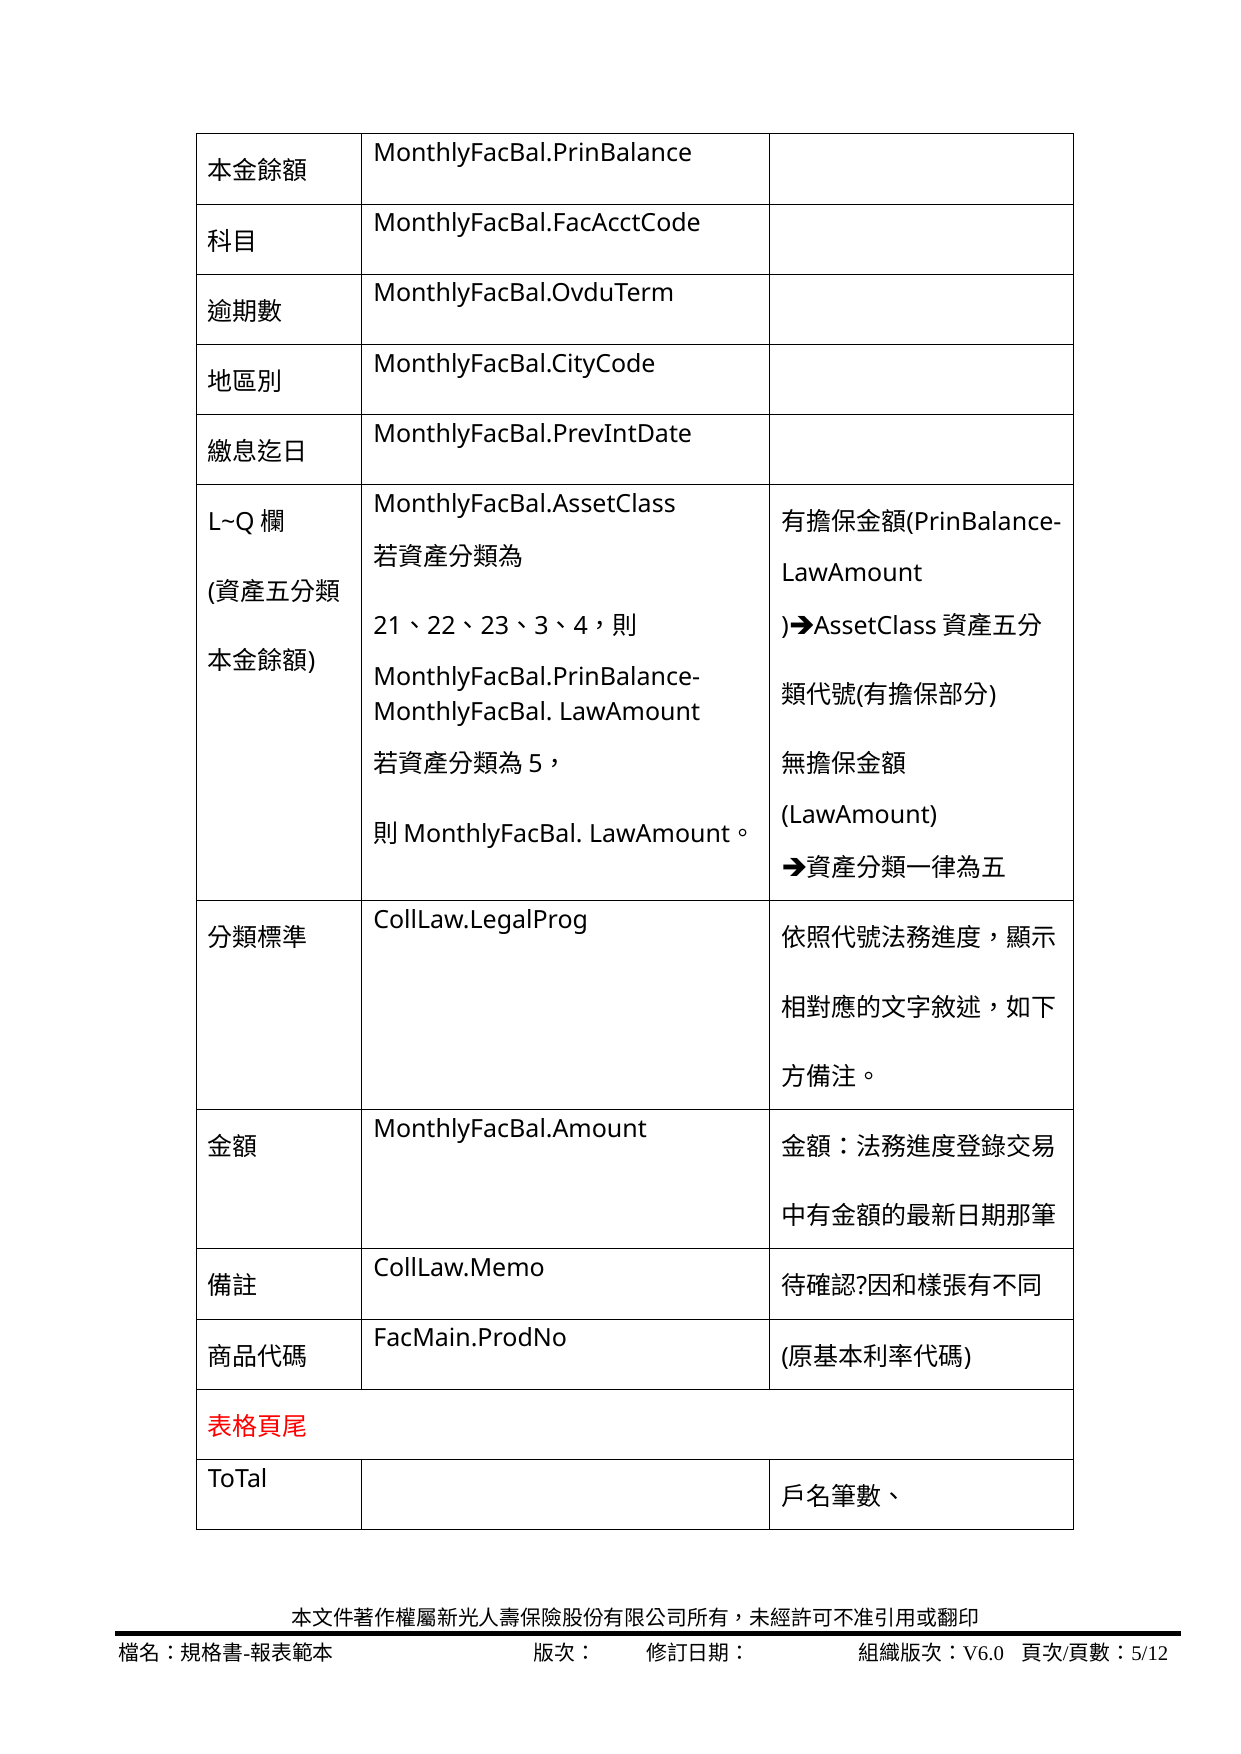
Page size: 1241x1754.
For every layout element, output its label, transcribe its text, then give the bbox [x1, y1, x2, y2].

table_cell 待確認?因和樣張有不同 [770, 1249, 1073, 1318]
table_cell 依照代號法務進度，顯示相對應的文字敘述，如下方備注。 [770, 901, 1073, 1109]
table_cell 備註 [197, 1249, 361, 1318]
table_cell MonthlyFacBal.FacAcctCode [362, 205, 769, 274]
table_cell MonthlyFacBal.OvduTerm [362, 275, 769, 344]
table_cell 地區別 [197, 345, 361, 414]
table_cell 商品代碼 [197, 1320, 361, 1389]
table_cell 本金餘額 [197, 134, 361, 203]
table_cell MonthlyFacBal.PrevIntDate [362, 415, 769, 484]
table_cell 繳息迄日 [197, 415, 361, 484]
table_cell MonthlyFacBal.AssetClass 若資產分類為21、22、23、3、4，則MonthlyFacBal.PrinBalance- MonthlyFacBal. LawAmount 若資產分類為5， 則MonthlyFacBal. LawAmount。 [362, 485, 769, 900]
table_cell MonthlyFacBal.CityCode [362, 345, 769, 414]
table_cell 科目 [197, 205, 361, 274]
table_cell MonthlyFacBal.Amount [362, 1110, 769, 1248]
table_cell 金額 [197, 1110, 361, 1248]
table_cell 金額：法務進度登錄交易中有金額的最新日期那筆 [770, 1110, 1073, 1248]
table_cell [770, 134, 1073, 203]
table_cell [770, 205, 1073, 274]
table_cell (原基本利率代碼) [770, 1320, 1073, 1389]
table_cell 表格頁尾 [197, 1390, 1073, 1459]
table_cell [770, 275, 1073, 344]
table_cell 有擔保金額(PrinBalance-LawAmount)AssetClass資產五分類代號(有擔保部分) 無擔保金額(LawAmount) 資產分類一律為五 [770, 485, 1073, 900]
table_cell [770, 415, 1073, 484]
table_cell [770, 345, 1073, 414]
table_cell CollLaw.Memo [362, 1249, 769, 1318]
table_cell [770, 1460, 1073, 1529]
table_cell 逾期數 [197, 275, 361, 344]
table_cell CollLaw.LegalProg [362, 901, 769, 1109]
table_cell FacMain.ProdNo [362, 1320, 769, 1389]
table_cell ToTal [197, 1460, 361, 1529]
table_cell 分類標準 [197, 901, 361, 1109]
table_cell [362, 1460, 769, 1529]
table_cell MonthlyFacBal.PrinBalance [362, 134, 769, 203]
table_cell L~Q欄 (資產五分類本金餘額) [197, 485, 361, 900]
